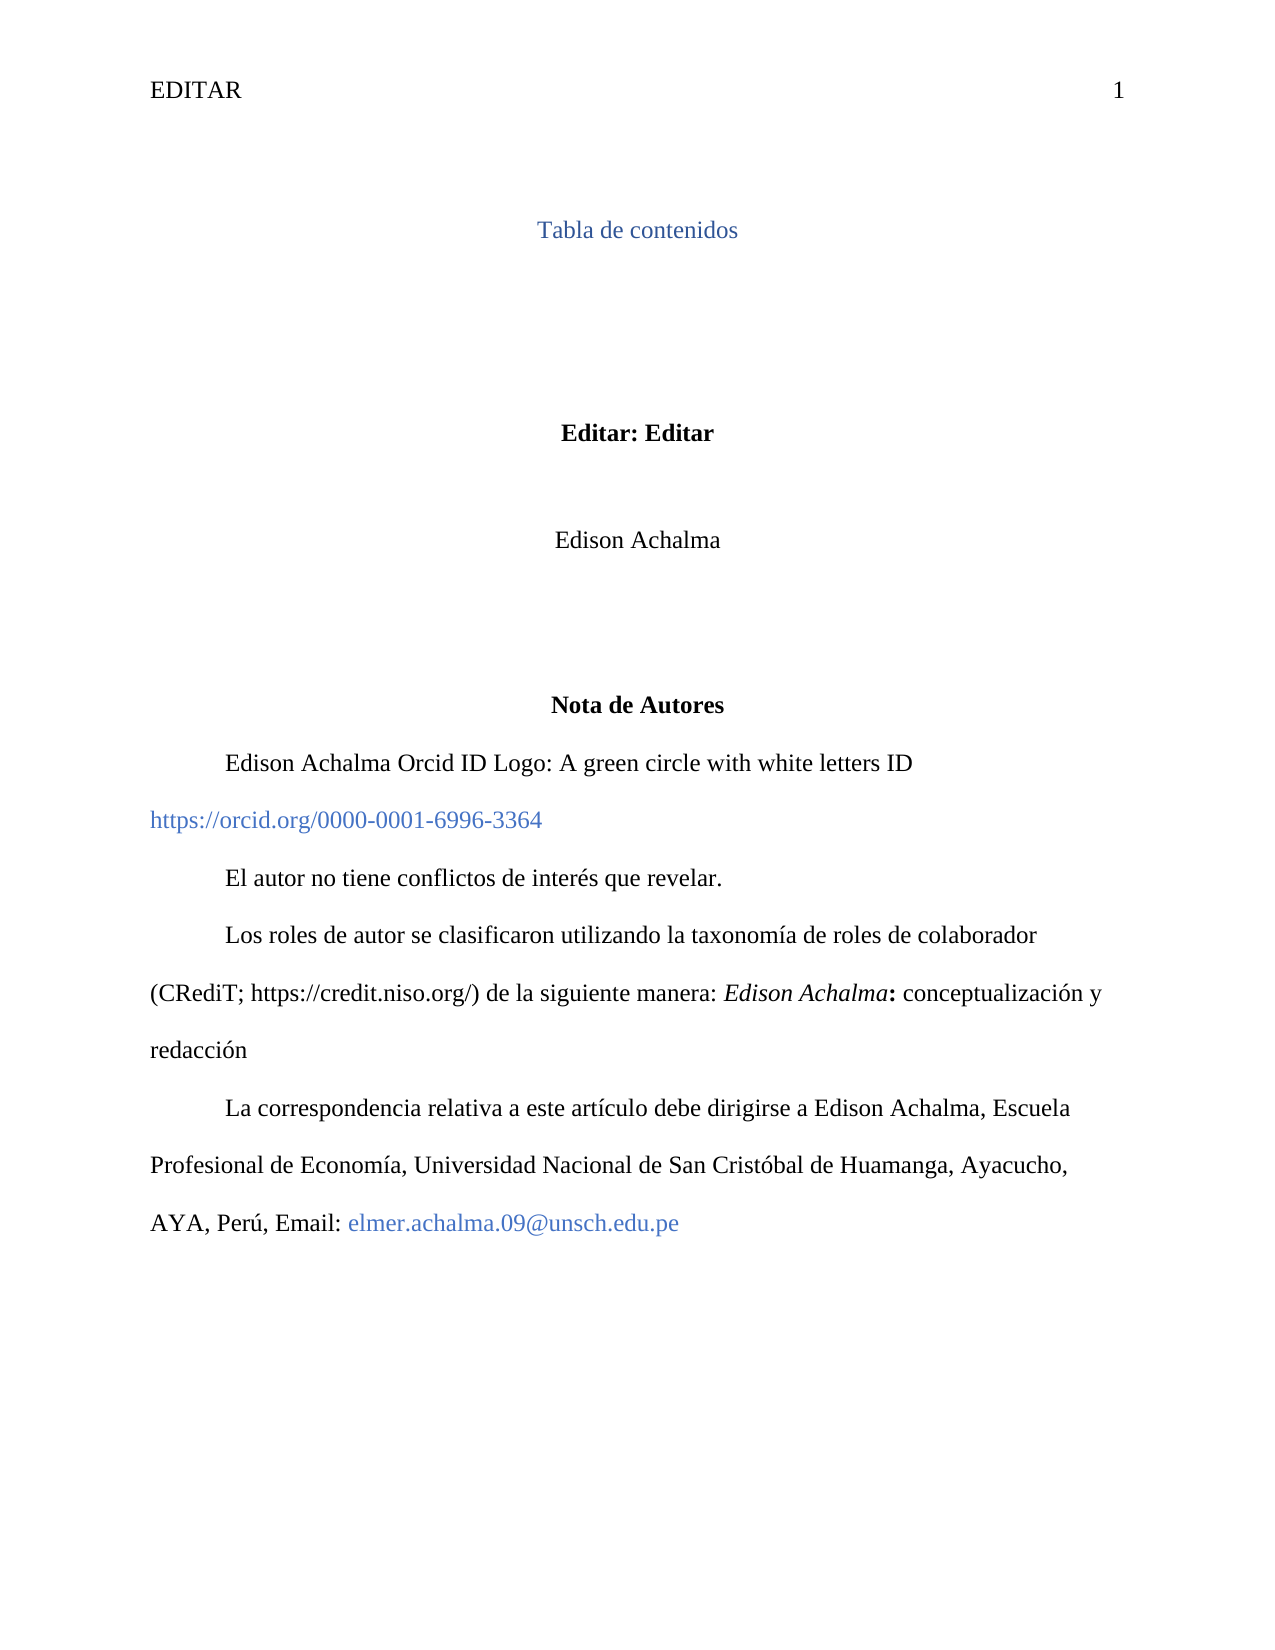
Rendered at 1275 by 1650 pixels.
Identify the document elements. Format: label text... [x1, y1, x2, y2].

text Edison Achalma [150, 526, 1125, 554]
text Edison Achalma Orcid ID Logo: A green circle with white letters ID https://orcid.org/0000-0001-6996-3364 [150, 748, 1125, 834]
text La correspondencia relativa a este artículo debe dirigirse a Edison Achalma, Escuela Profesional de Economía, Universidad Nacional de San Cristóbal de Huamanga, Ayacucho, AYA, Perú, Email: elmer.achalma.09@unsch.edu.pe [150, 1093, 1125, 1236]
text Los roles de autor se clasificaron utilizando la taxonomía de roles de colaborador (CRediT; https://credit.niso.org/) de la siguiente manera: Edison Achalma: conceptualización y redacción [150, 920, 1125, 1064]
subtitle Editar: Editar [150, 418, 1125, 447]
subtitle Nota de Autores [150, 690, 1125, 719]
text El autor no tiene conflictos de interés que revelar. [150, 863, 1125, 891]
